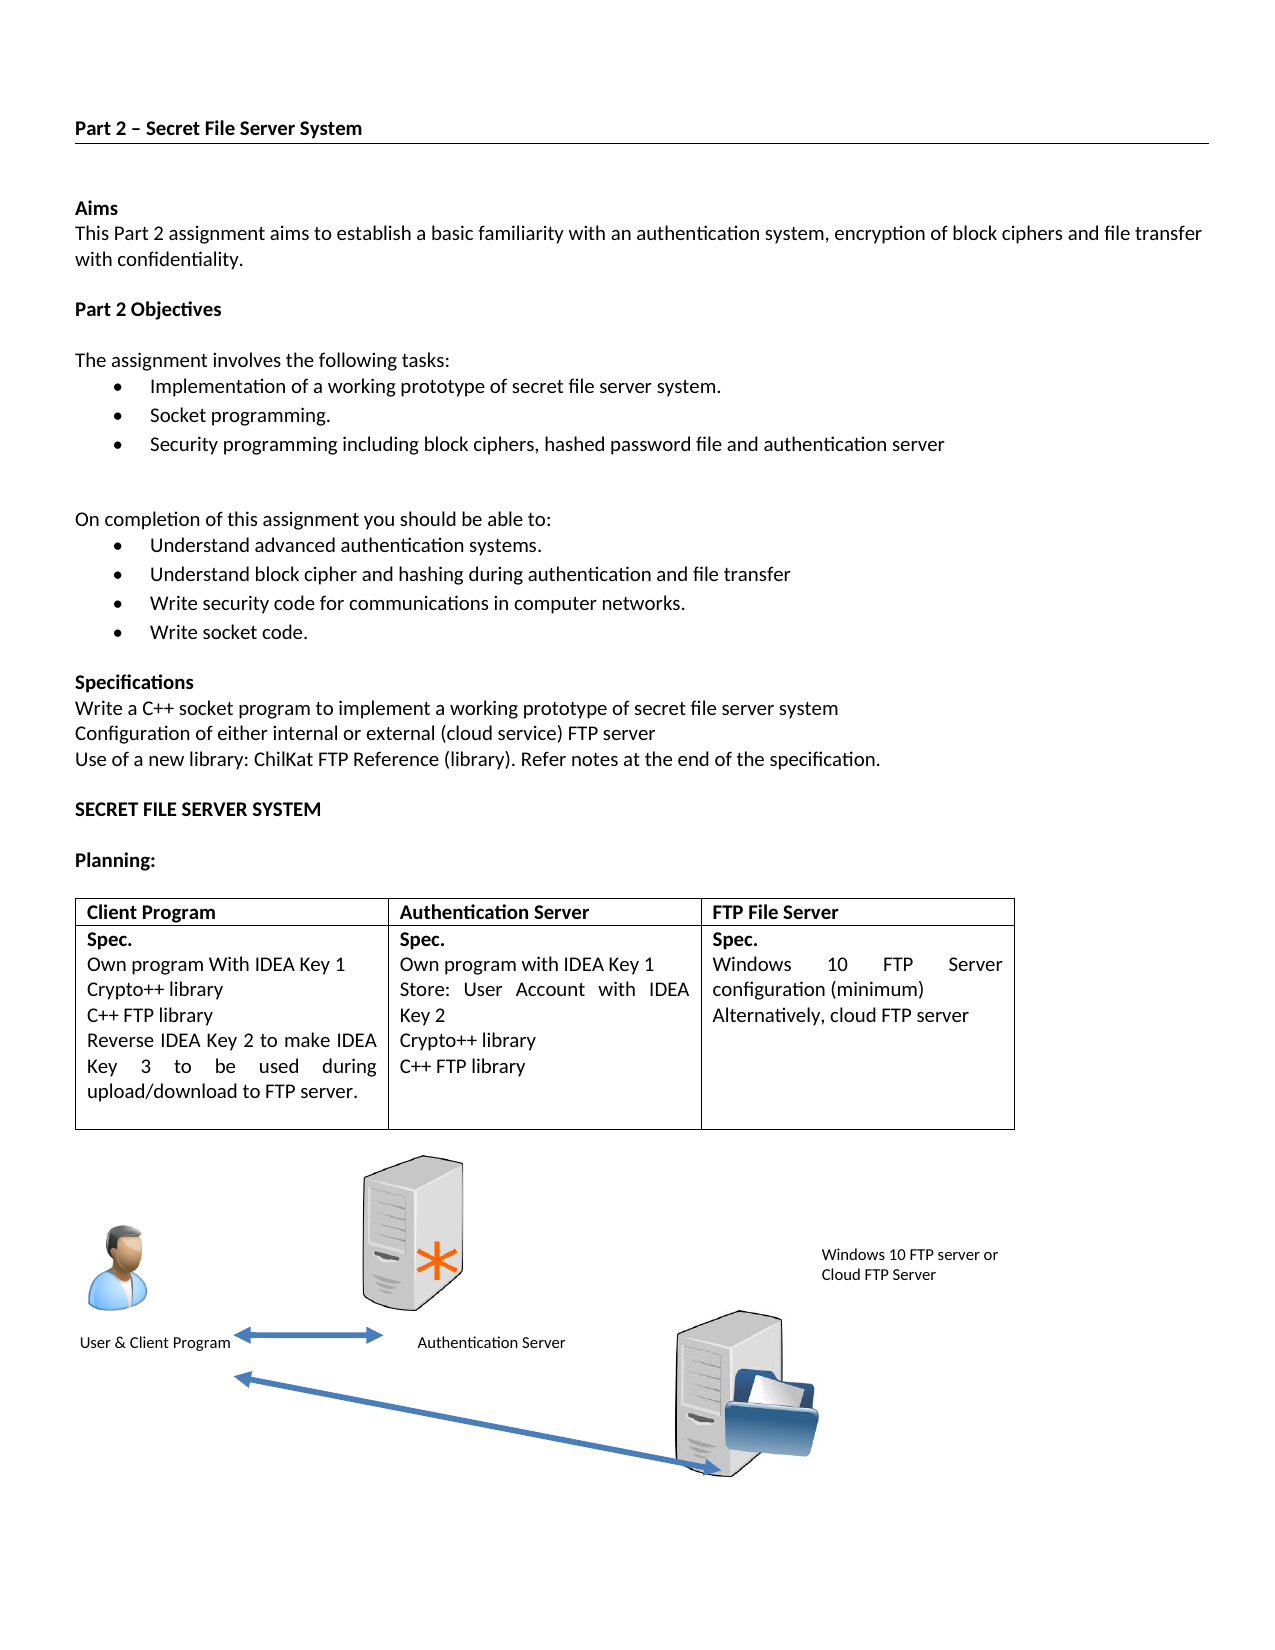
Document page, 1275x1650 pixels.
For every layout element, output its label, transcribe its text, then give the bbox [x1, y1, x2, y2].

table_cell Spec. Own program With IDEA Key 1 Crypto++ library C++ FTP library Reverse IDEA Key 2 to make IDEA Key 3 to be used during upload/download to FTP server. [76, 926, 388, 1129]
picture [75, 1225, 161, 1311]
list Write security code for communications in computer networks. [112, 590, 1209, 616]
list Understand block cipher and hashing during authentication and file transfer [112, 561, 1209, 587]
table_cell Spec. Own program with IDEA Key 1 Store: User Account with IDEA Key 2 Crypto++ library C++ FTP library [389, 926, 701, 1129]
text Aims [75, 195, 1209, 220]
table_header FTP File Server [702, 899, 1014, 925]
text This Part 2 assignment aims to establish a basic familiarity with an authentication system, encryption of block ciphers and file transfer with confidentiality. [75, 220, 1209, 271]
table_header Client Program [76, 899, 388, 925]
text Part 2 – Secret File Server System [75, 116, 1209, 143]
list Implementation of a working prototype of secret file server system. [112, 373, 1209, 398]
table_cell Spec. Windows 10 FTP Server configuration (minimum) Alternatively, cloud FTP server [702, 926, 1014, 1129]
text On completion of this assignment you should be able to: [75, 507, 1209, 532]
text Specifications [75, 669, 1209, 695]
picture [362, 1155, 464, 1311]
picture [675, 1310, 819, 1477]
text Write a C++ socket program to implement a working prototype of secret file server system [75, 695, 1209, 720]
list Socket programming. [112, 402, 1209, 427]
list Security programming including block ciphers, hashed password file and authentication server [112, 431, 1209, 457]
text SECRET FILE SERVER SYSTEM [75, 797, 1209, 822]
text Part 2 Objectives [75, 297, 1209, 322]
text The assignment involves the following tasks: [75, 347, 1209, 373]
text Configuration of either internal or external (cloud service) FTP server [75, 720, 1209, 746]
list Write socket code. [112, 619, 1209, 645]
text Planning: [75, 847, 1209, 873]
table_header Authentication Server [389, 899, 701, 925]
text Use of a new library: ChilKat FTP Reference (library). Refer notes at the end of the specification. [75, 746, 1209, 771]
list Understand advanced authentication systems. [112, 532, 1209, 557]
